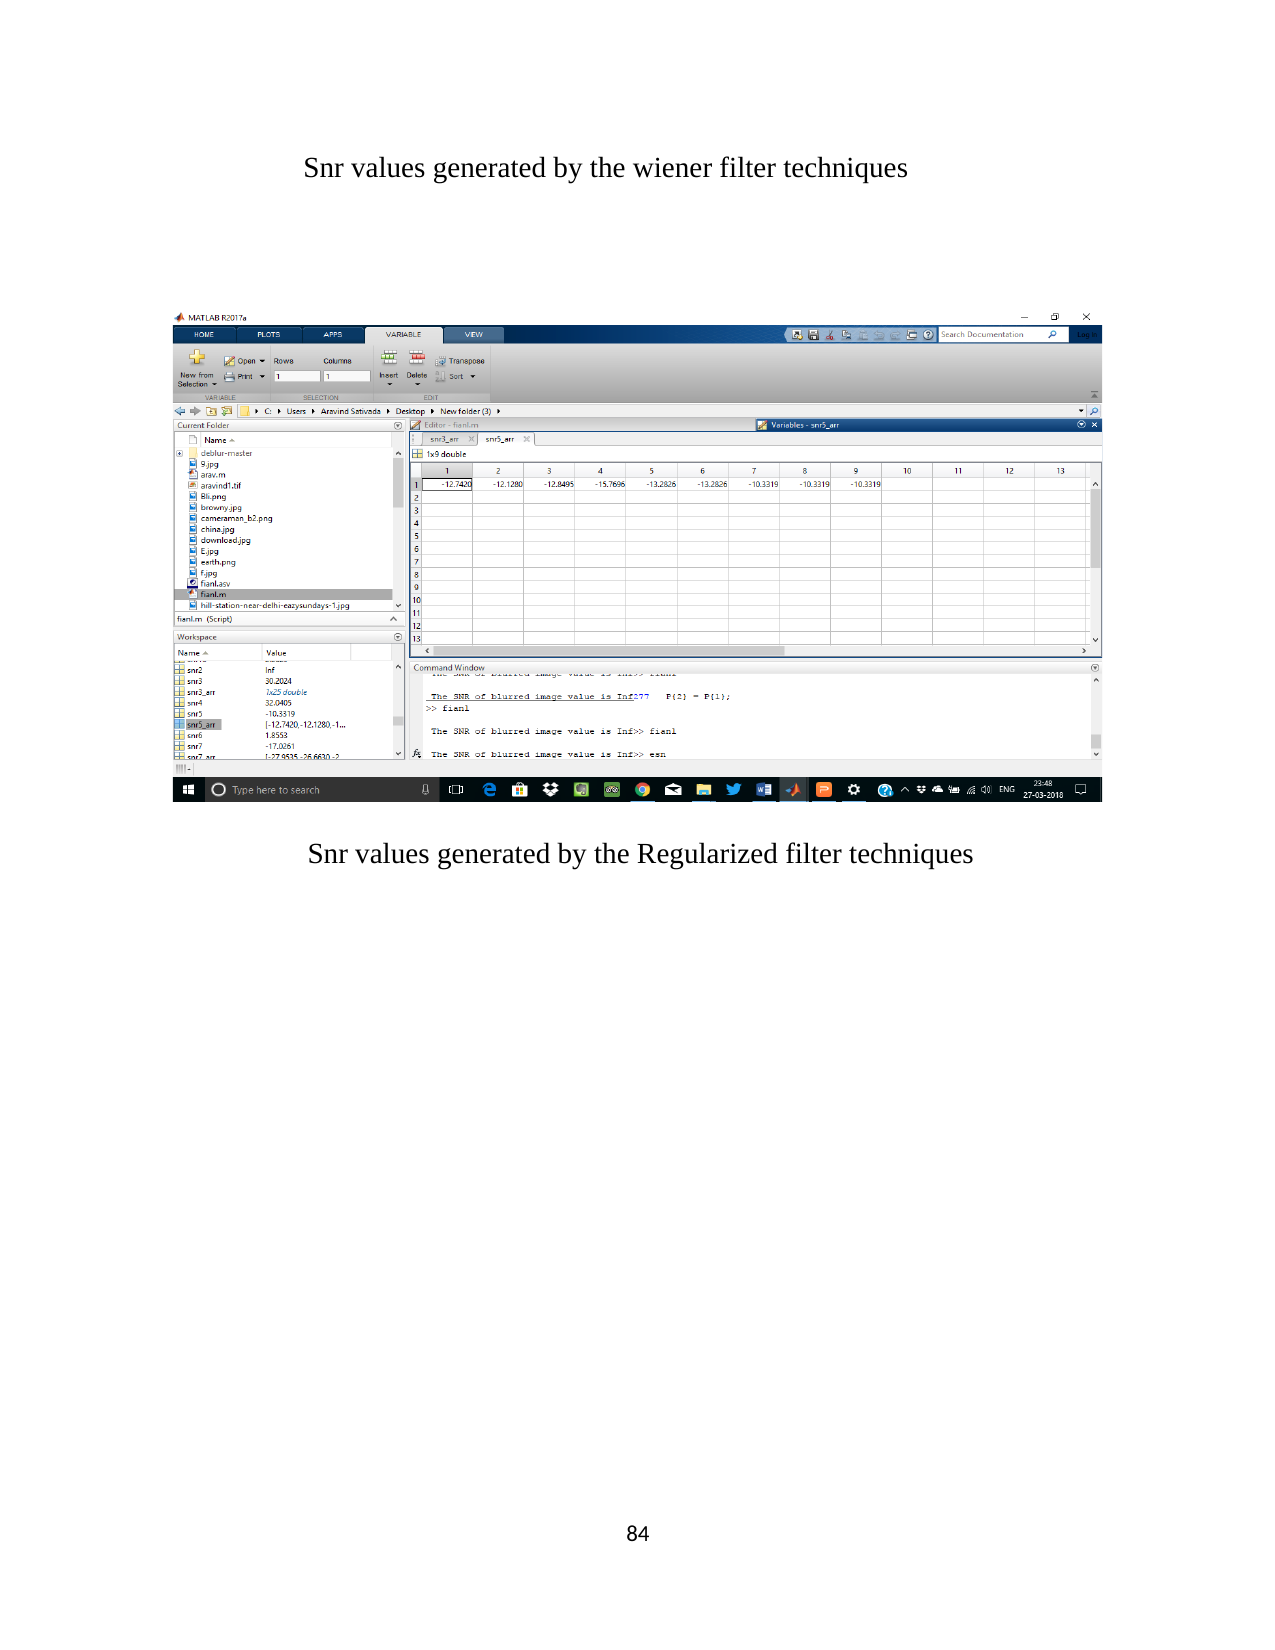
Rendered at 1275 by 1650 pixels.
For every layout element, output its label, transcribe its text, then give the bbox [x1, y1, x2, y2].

text Snr values generated by the Regularized filter techniques [225, 836, 1125, 870]
text Snr values generated by the wiener filter techniques [150, 150, 1125, 183]
picture [172, 310, 1103, 802]
